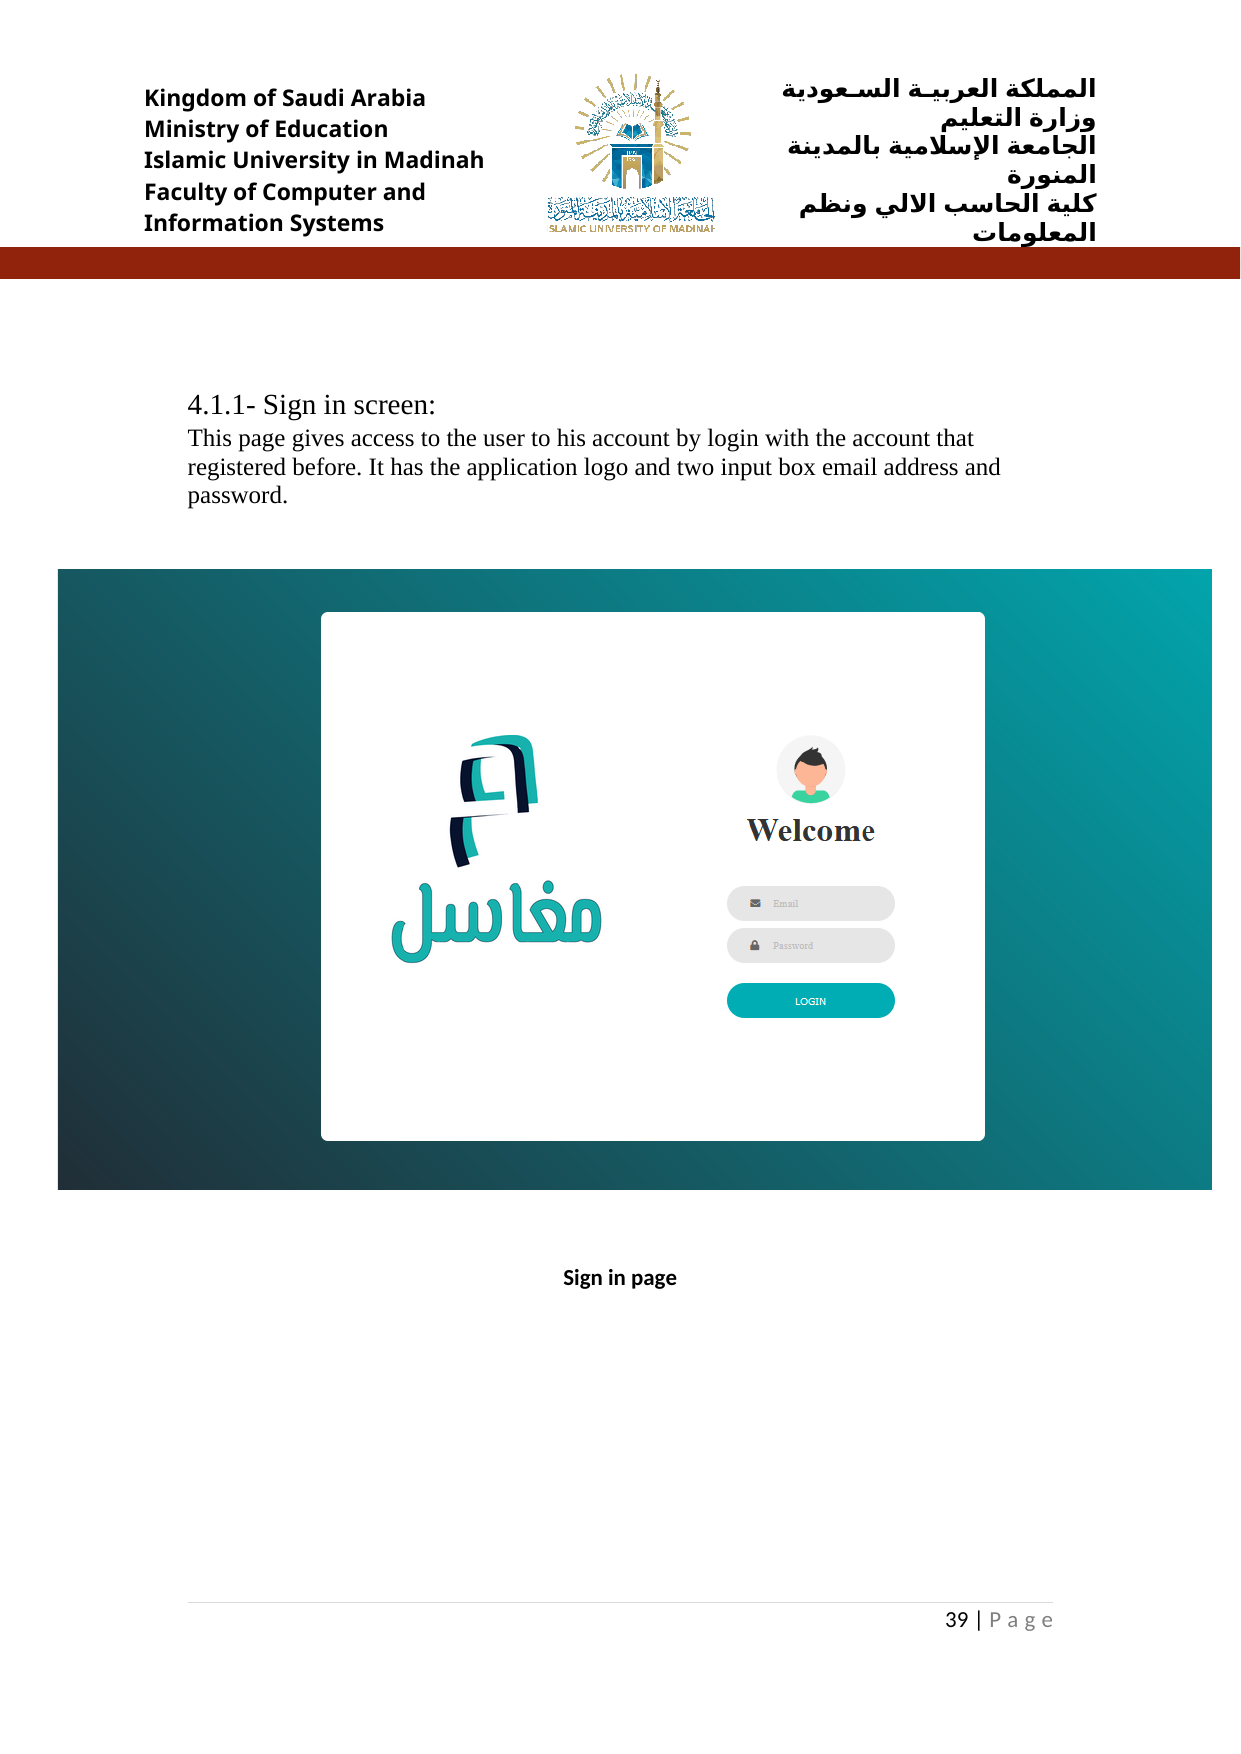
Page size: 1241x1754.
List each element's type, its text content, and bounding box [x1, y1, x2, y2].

text This page gives access to the user to his account by login with the account that registered before. It has the application logo and two input box email address and password. [187, 423, 1053, 509]
picture [57, 569, 1212, 1190]
text Sign in page [187, 1263, 1053, 1292]
picture [546, 73, 715, 230]
subtitle 4.1.1- Sign in screen: [187, 387, 1053, 420]
